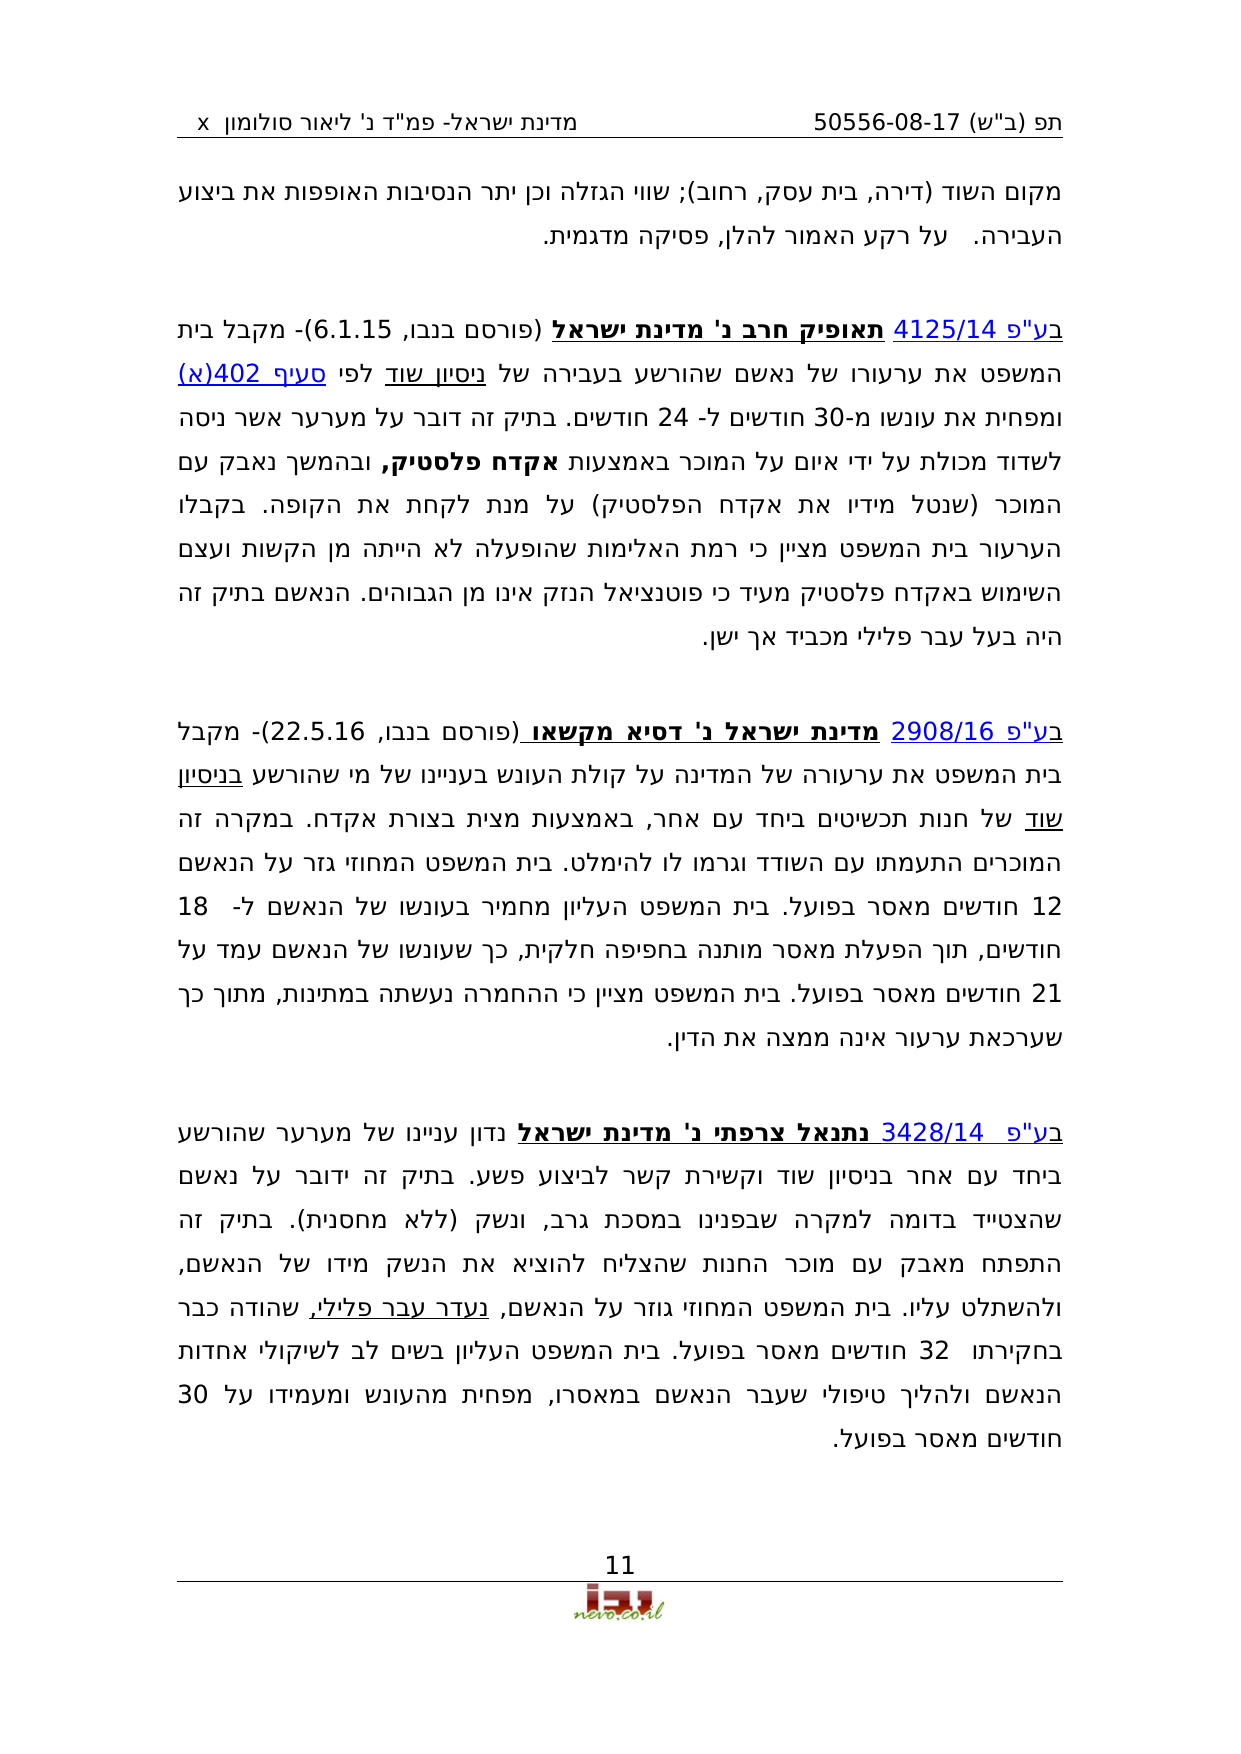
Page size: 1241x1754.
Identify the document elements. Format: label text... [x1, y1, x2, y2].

picture [574, 1583, 666, 1621]
text בע"פ 4125/14 תאופיק חרב נ' מדינת ישראל (פורסם בנבו, 6.1.15)- מקבל בית המשפט את ערעורו של נאשם שהורשע בעבירה של ניסיון שוד לפי סעיף 402(א) ומפחית את עונשו מ-30 חודשים ל- 24 חודשים. בתיק זה דובר על מערער אשר ניסה לשדוד מכולת על ידי איום על המוכר באמצעות אקדח פלסטיק, ובהמשך נאבק עם המוכר (שנטל מידיו את אקדח הפלסטיק) על מנת לקחת את הקופה. בקבלו הערעור בית המשפט מציין כי רמת האלימות שהופעלה לא הייתה מן הקשות ועצם השימוש באקדח פלסטיק מעיד כי פוטנציאל הנזק אינו מן הגבוהים. הנאשם בתיק זה היה בעל עבר פלילי מכביד אך ישן. [177, 316, 1063, 651]
text בע"פ 3428/14 נתנאל צרפתי נ' מדינת ישראל נדון עניינו של מערער שהורשע ביחד עם אחר בניסיון שוד וקשירת קשר לביצוע פשע. בתיק זה ידובר על נאשם שהצטייד בדומה למקרה שבפנינו במסכת גרב, ונשק (ללא מחסנית). בתיק זה התפתח מאבק עם מוכר החנות שהצליח להוציא את הנשק מידו של הנאשם, ולהשתלט עליו. בית המשפט המחוזי גוזר על הנאשם, נעדר עבר פלילי, שהודה כבר בחקירתו 32 חודשים מאסר בפועל. בית המשפט העליון בשים לב לשיקולי אחדות הנאשם ולהליך טיפולי שעבר הנאשם במאסרו, מפחית מהעונש ומעמידו על 30 חודשים מאסר בפועל. [177, 1118, 1063, 1453]
text בע"פ 2908/16 מדינת ישראל נ' דסיא מקשאו (פורסם בנבו, 22.5.16)- מקבל בית המשפט את ערעורה של המדינה על קולת העונש בעניינו של מי שהורשע בניסיון שוד של חנות תכשיטים ביחד עם אחר, באמצעות מצית בצורת אקדח. במקרה זה המוכרים התעמתו עם השודד וגרמו לו להימלט. בית המשפט המחוזי גזר על הנאשם 12 חודשים מאסר בפועל. בית המשפט העליון מחמיר בעונשו של הנאשם ל- 18 חודשים, תוך הפעלת מאסר מותנה בחפיפה חלקית, כך שעונשו של הנאשם עמד על 21 חודשים מאסר בפועל. בית המשפט מציין כי ההחמרה נעשתה במתינות, מתוך כך שערכאת ערעור אינה ממצה את הדין. [177, 717, 1063, 1052]
